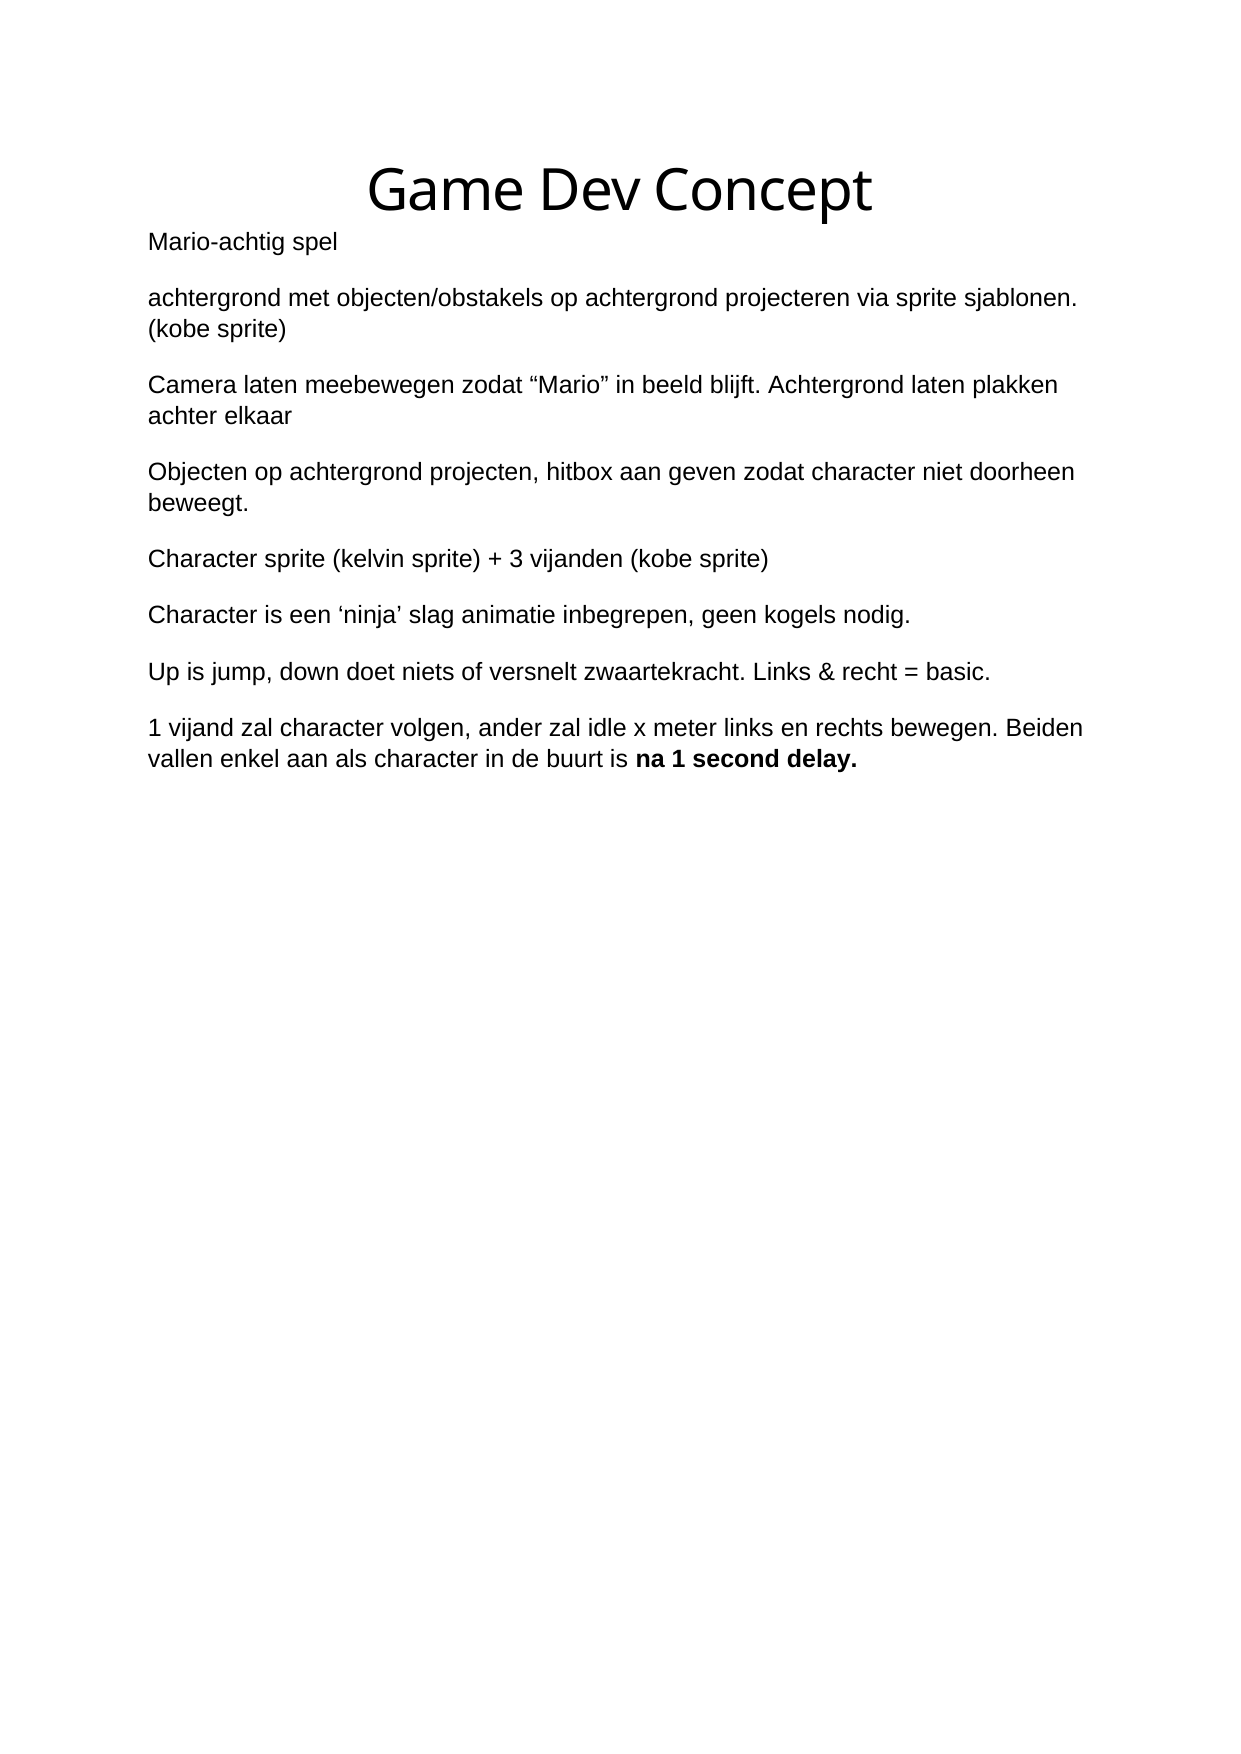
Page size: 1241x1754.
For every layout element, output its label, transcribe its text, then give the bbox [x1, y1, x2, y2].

text Character is een ‘ninja’ slag animatie inbegrepen, geen kogels nodig. [148, 600, 1093, 629]
title Game Dev Concept [148, 148, 1093, 227]
text Mario-achtig spel [148, 227, 1093, 256]
text 1 vijand zal character volgen, ander zal idle x meter links en rechts bewegen. Beiden vallen enkel aan als character in de buurt is na 1 second delay. [148, 712, 1093, 772]
text Up is jump, down doet niets of versnelt zwaartekracht. Links & recht = basic. [148, 656, 1093, 685]
text Camera laten meebewegen zodat “Mario” in beeld blijft. Achtergrond laten plakken achter elkaar [148, 370, 1093, 430]
text Objecten op achtergrond projecten, hitbox aan geven zodat character niet doorheen beweegt. [148, 457, 1093, 517]
text Character sprite (kelvin sprite) + 3 vijanden (kobe sprite) [148, 544, 1093, 573]
text achtergrond met objecten/obstakels op achtergrond projecteren via sprite sjablonen. (kobe sprite) [148, 283, 1093, 343]
